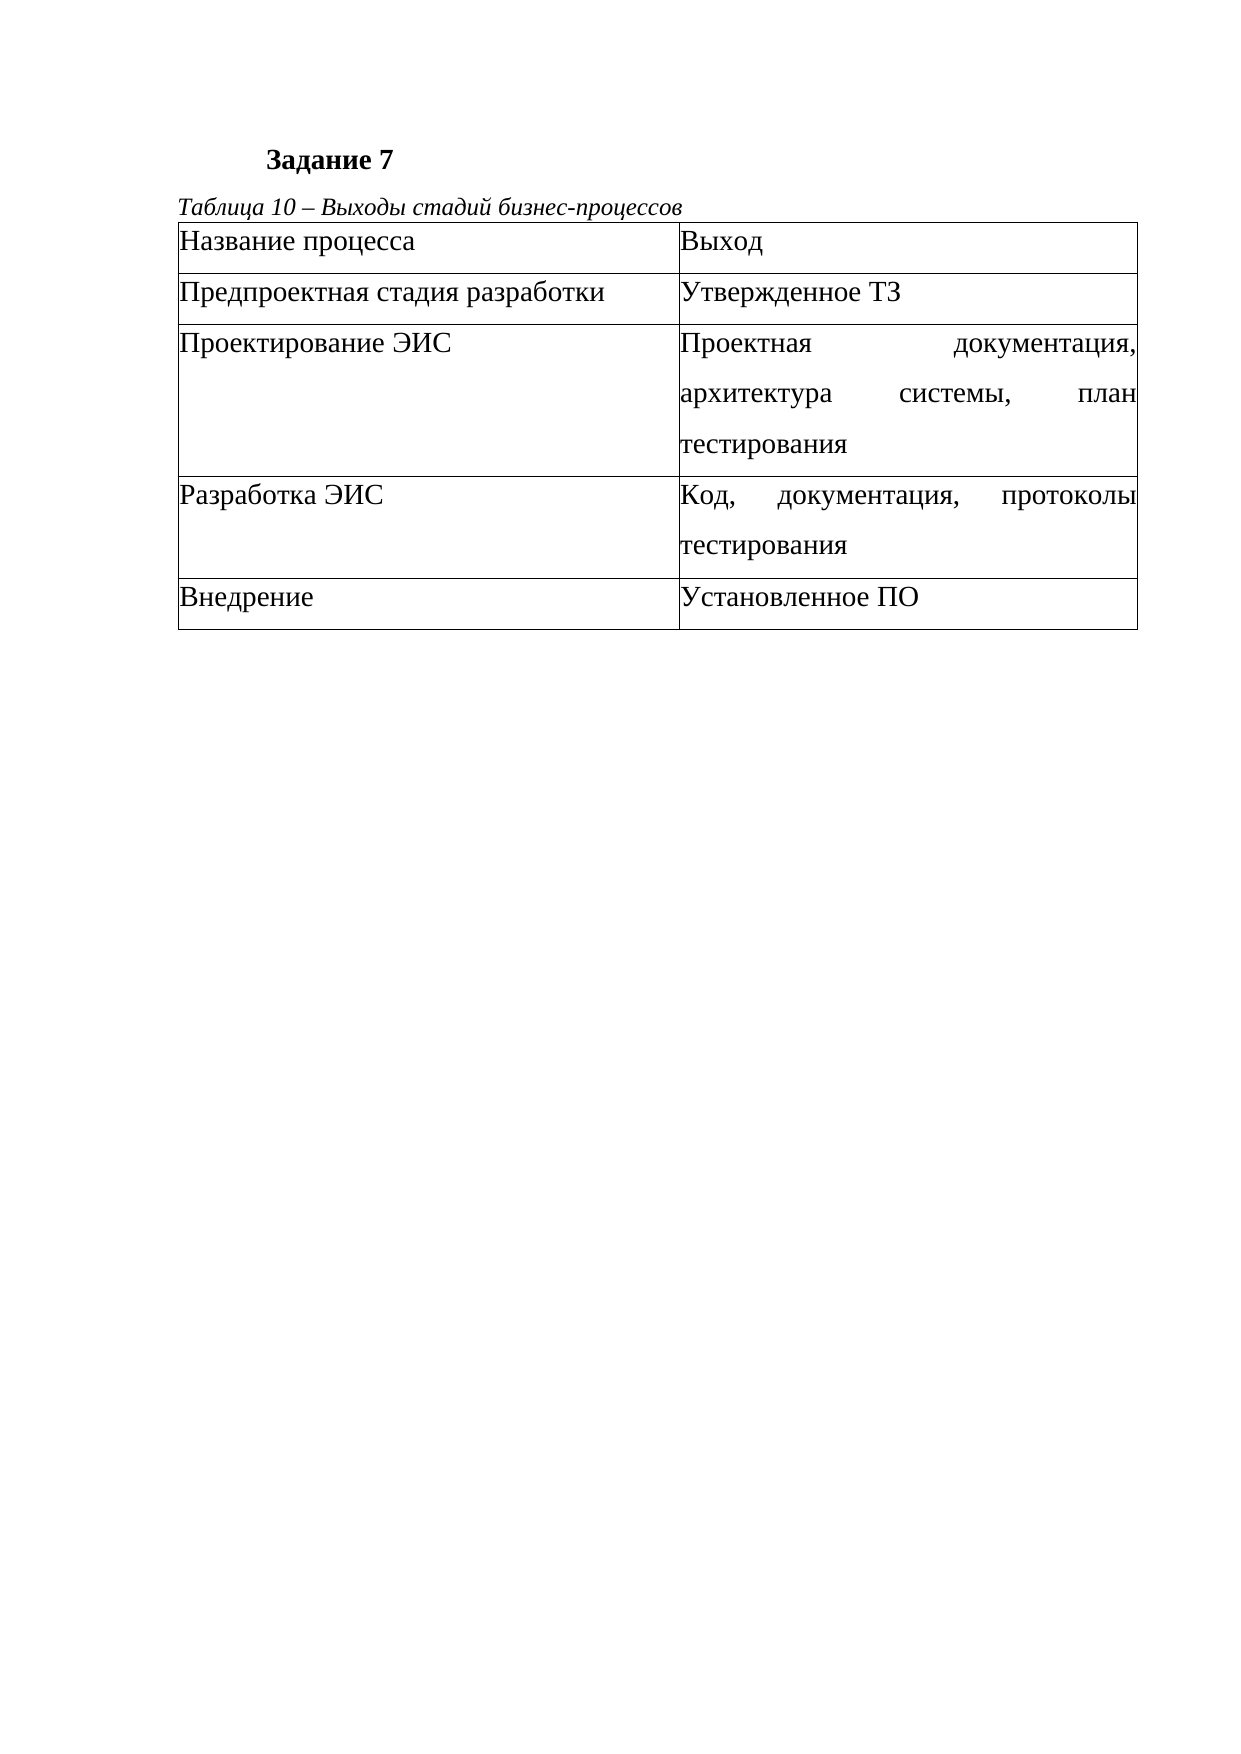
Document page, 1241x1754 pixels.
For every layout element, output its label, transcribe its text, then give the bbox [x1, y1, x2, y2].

table_header Выход [680, 223, 1137, 273]
table_cell Код, документация, протоколы тестирования [680, 477, 1137, 578]
table_cell Предпроектная стадия разработки [179, 274, 679, 324]
text Таблица 10 – Выходы стадий бизнес-процессов [177, 192, 1163, 221]
table_header Название процесса [179, 223, 679, 273]
table_cell Утвержденное ТЗ [680, 274, 1137, 324]
table_cell Проектная документация, архитектура системы, план тестирования [680, 325, 1137, 476]
table_cell Разработка ЭИС [179, 477, 679, 578]
subtitle Задание 7 [169, 142, 490, 175]
table_cell Проектирование ЭИС [179, 325, 679, 476]
table_cell Внедрение [179, 579, 679, 629]
table_cell Установленное ПО [680, 579, 1137, 629]
